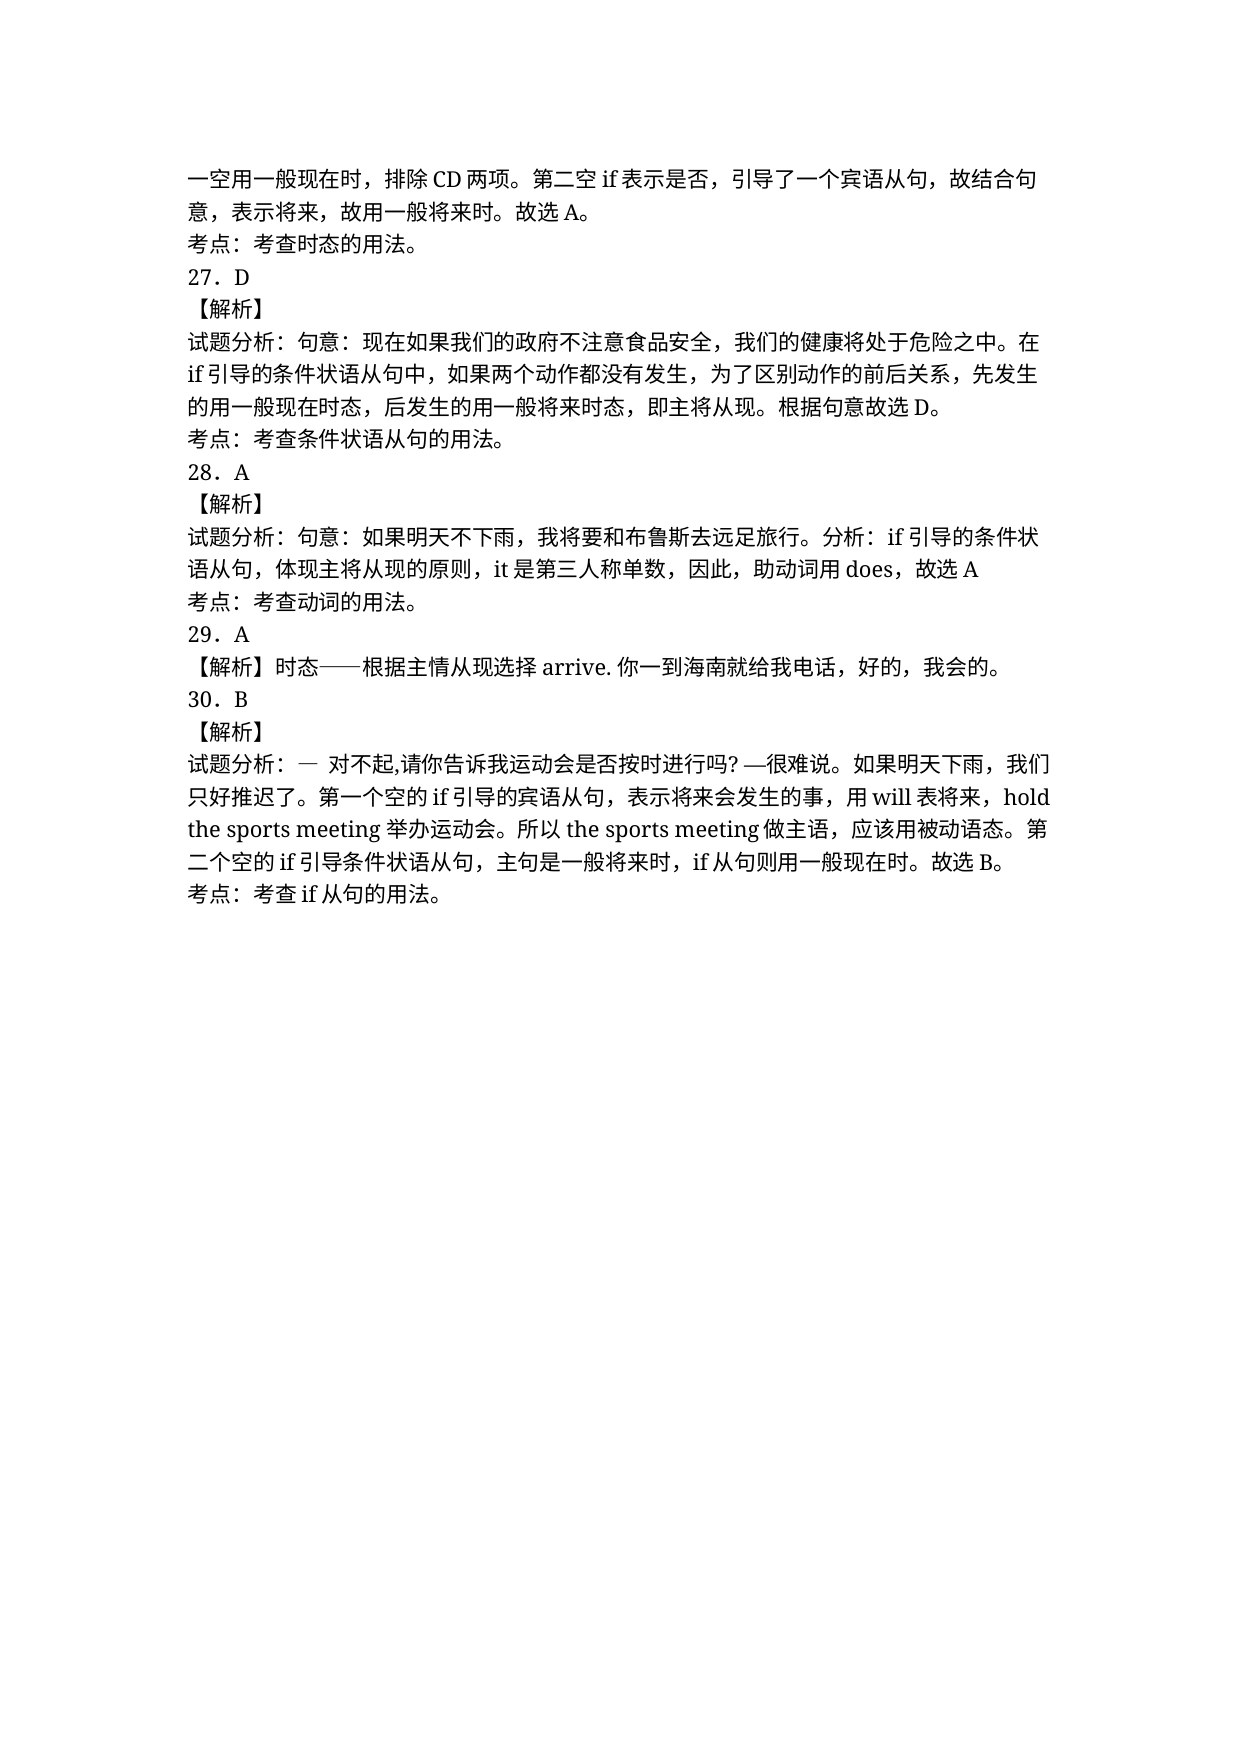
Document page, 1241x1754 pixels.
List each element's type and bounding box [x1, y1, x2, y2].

text [187, 162, 1053, 909]
